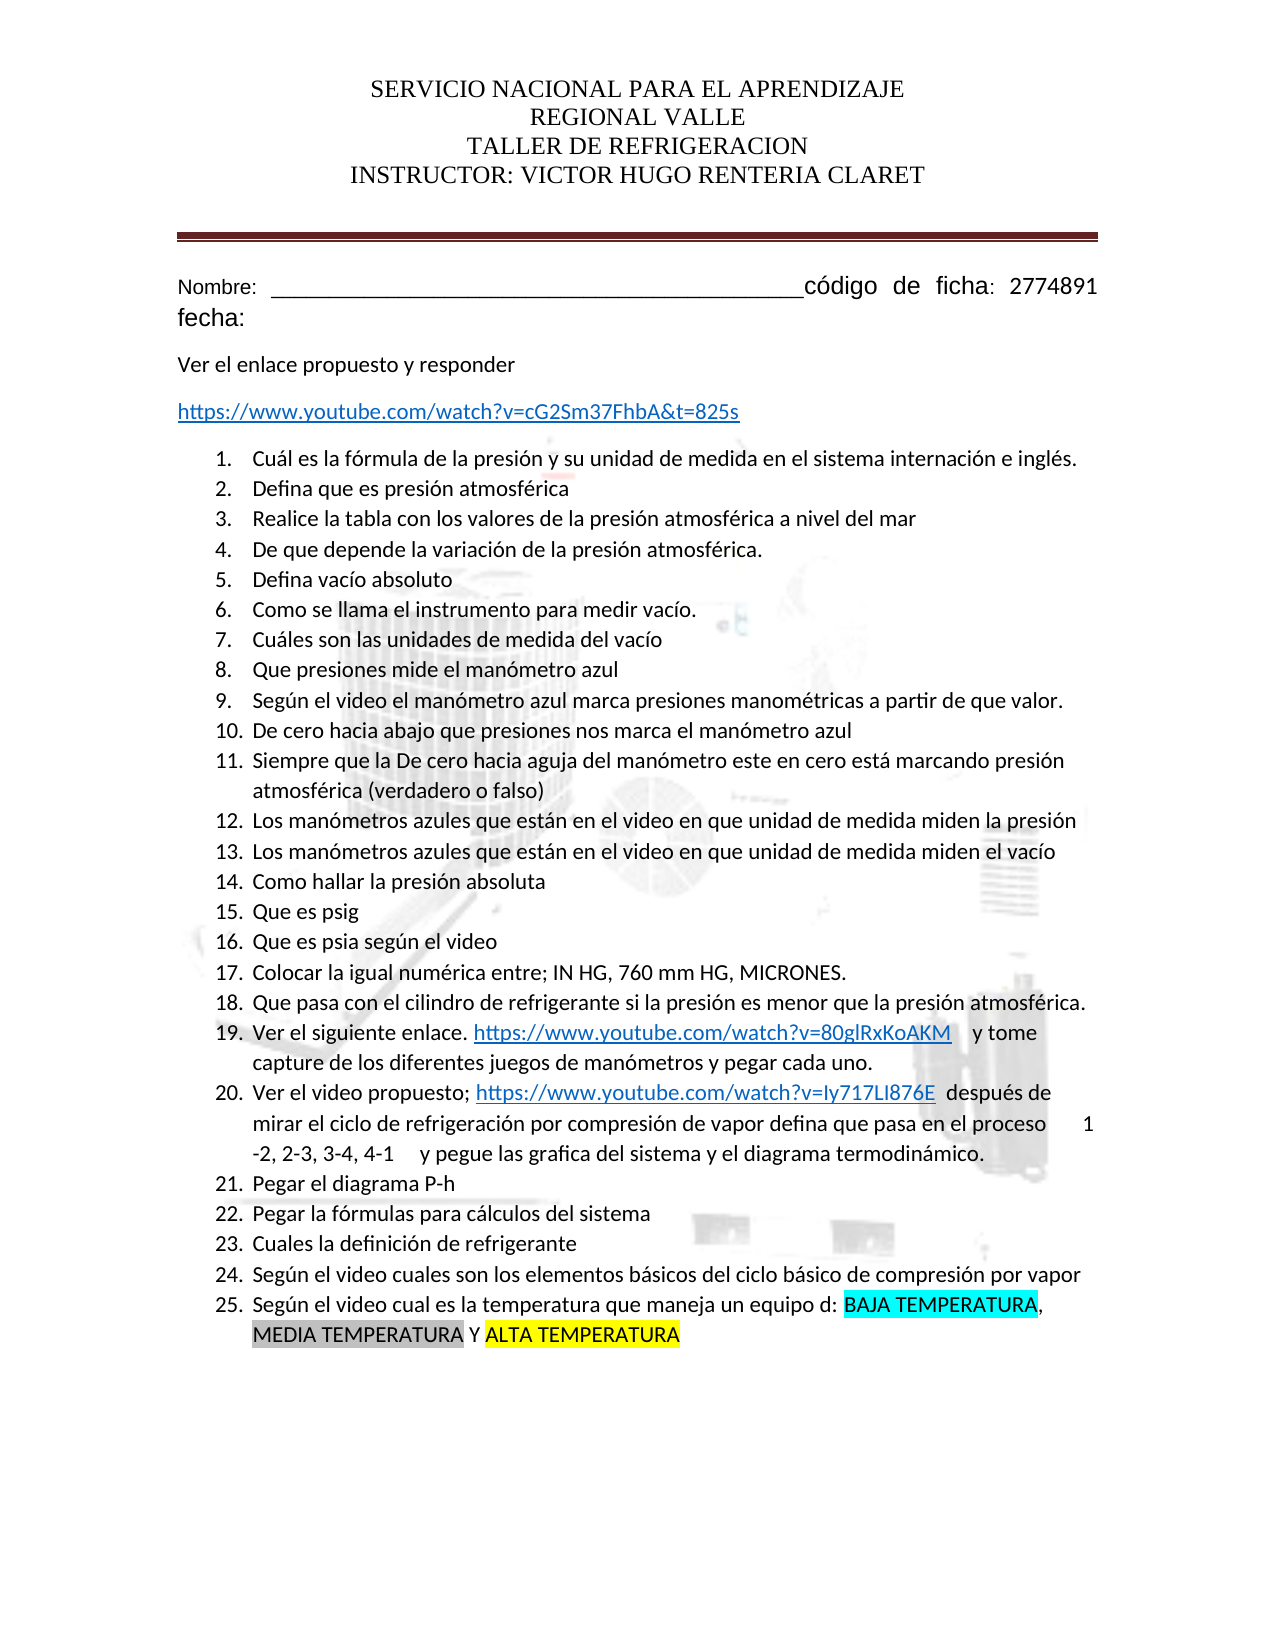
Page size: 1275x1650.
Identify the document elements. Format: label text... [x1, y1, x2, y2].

list Según el video el manómetro azul marca presiones manométricas a partir de que valor. [215, 686, 1098, 714]
list Que es psig [215, 897, 1098, 925]
list Cuales la definición de refrigerante [215, 1229, 1098, 1258]
list Cuál es la fórmula de la presión y su unidad de medida en el sistema internación e inglés. [215, 444, 1098, 472]
list Que pasa con el cilindro de refrigerante si la presión es menor que la presión atmosférica. [215, 988, 1098, 1016]
list Que es psia según el video [215, 927, 1098, 956]
text https://www.youtube.com/watch?v=cG2Sm37FhbA&t=825s [177, 397, 1098, 425]
list Según el video cuales son los elementos básicos del ciclo básico de compresión por vapor [215, 1260, 1098, 1288]
list Que presiones mide el manómetro azul [215, 656, 1098, 684]
text Nombre: ______________________________________________código de ficha: 2774891 fecha: [177, 270, 1098, 331]
list Defina vacío absoluto [215, 565, 1098, 593]
list Cuáles son las unidades de medida del vacío [215, 625, 1098, 653]
list Siempre que la De cero hacia aguja del manómetro este en cero está marcando presión atmosférica (verdadero o falso) [215, 746, 1098, 804]
list Pegar la fórmulas para cálculos del sistema [215, 1199, 1098, 1227]
list Los manómetros azules que están en el video en que unidad de medida miden el vacío [215, 837, 1098, 865]
list Según el video cual es la temperatura que maneja un equipo d: BAJA TEMPERATURA, MEDIA TEMPERATURA Y ALTA TEMPERATURA [215, 1290, 1098, 1348]
list Como hallar la presión absoluta [215, 867, 1098, 895]
list Ver el video propuesto; https://www.youtube.com/watch?v=Iy717LI876E después de mirar el ciclo de refrigeración por compresión de vapor defina que pasa en el proceso 1 -2, 2-3, 3-4, 4-1 y pegue las grafica del sistema y el diagrama termodinámico. [215, 1078, 1098, 1167]
list Realice la tabla con los valores de la presión atmosférica a nivel del mar [215, 504, 1098, 533]
list Ver el siguiente enlace. https://www.youtube.com/watch?v=80glRxKoAKM y tome capture de los diferentes juegos de manómetros y pegar cada uno. [215, 1018, 1098, 1076]
list De cero hacia abajo que presiones nos marca el manómetro azul [215, 716, 1098, 744]
list Los manómetros azules que están en el video en que unidad de medida miden la presión [215, 807, 1098, 835]
list De que depende la variación de la presión atmosférica. [215, 535, 1098, 563]
list Defina que es presión atmosférica [215, 474, 1098, 502]
list Como se llama el instrumento para medir vacío. [215, 595, 1098, 623]
list Colocar la igual numérica entre; IN HG, 760 mm HG, MICRONES. [215, 958, 1098, 986]
text Ver el enlace propuesto y responder [177, 350, 1098, 378]
list Pegar el diagrama P-h [215, 1169, 1098, 1197]
